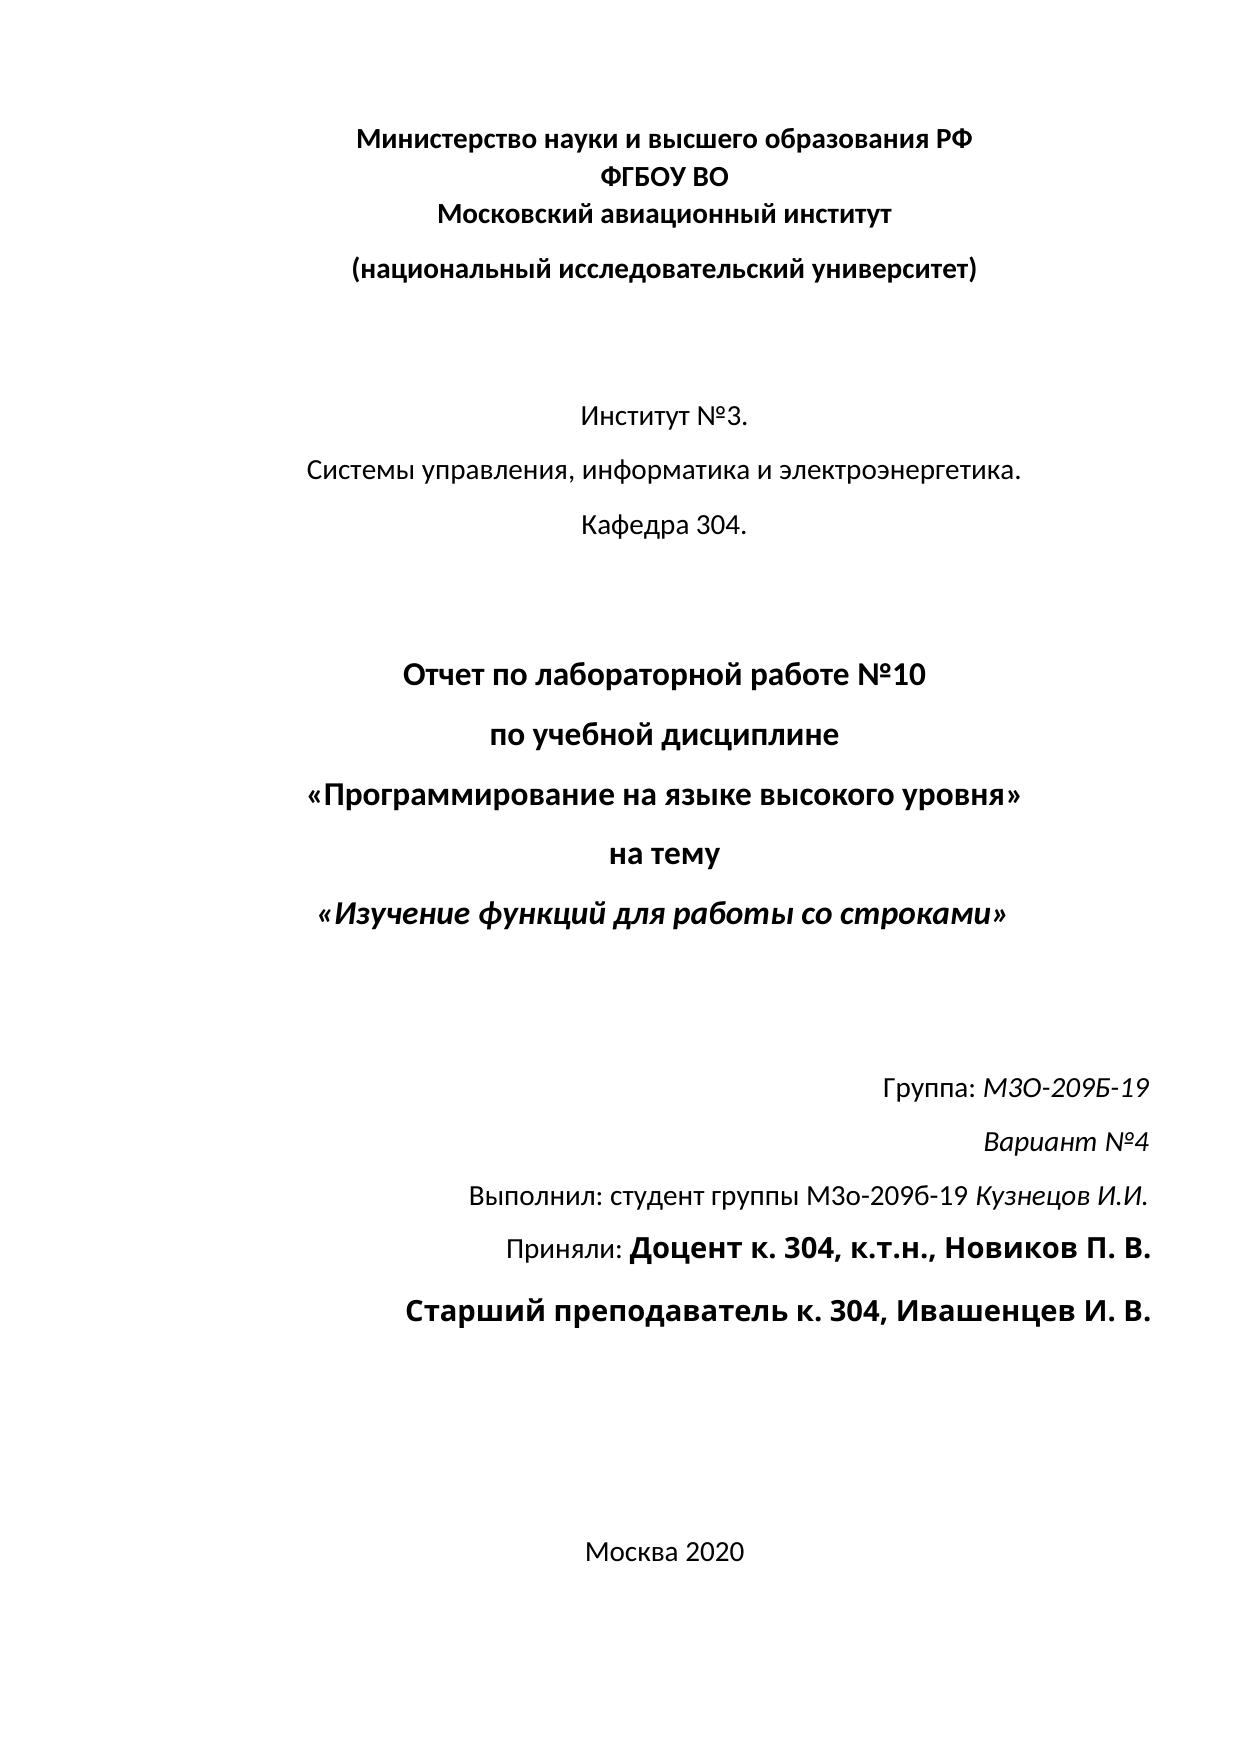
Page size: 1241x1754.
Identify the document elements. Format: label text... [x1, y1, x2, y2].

text Институт №3. [177, 397, 1152, 433]
text Министерство науки и высшего образования РФ ФГБОУ ВО Московский авиационный институт [177, 120, 1152, 231]
text «Программирование на языке высокого уровня» [177, 772, 1152, 813]
text по учебной дисциплине [177, 713, 1152, 753]
text Кафедра 304. [177, 506, 1152, 541]
text Вариант №4 [177, 1123, 1152, 1159]
text Отчет по лабораторной работе №10 [177, 653, 1152, 694]
text на тему [177, 832, 1152, 873]
text Приняли: Доцент к. 304, к.т.н., Новиков П. В. [177, 1228, 1152, 1267]
text (национальный исследовательский университет) [177, 250, 1152, 286]
text «Изучение функций для работы со строками» [177, 892, 1152, 933]
text Группа: М3О-209Б-19 [177, 1069, 1152, 1104]
text Выполнил: студент группы М3о-209б-19 Кузнецов И.И. [177, 1177, 1152, 1213]
text Москва 2020 [177, 1533, 1152, 1568]
text Старший преподаватель к. 304, Ивашенцев И. В. [177, 1290, 1152, 1329]
text Системы управления, информатика и электроэнергетика. [177, 451, 1152, 487]
